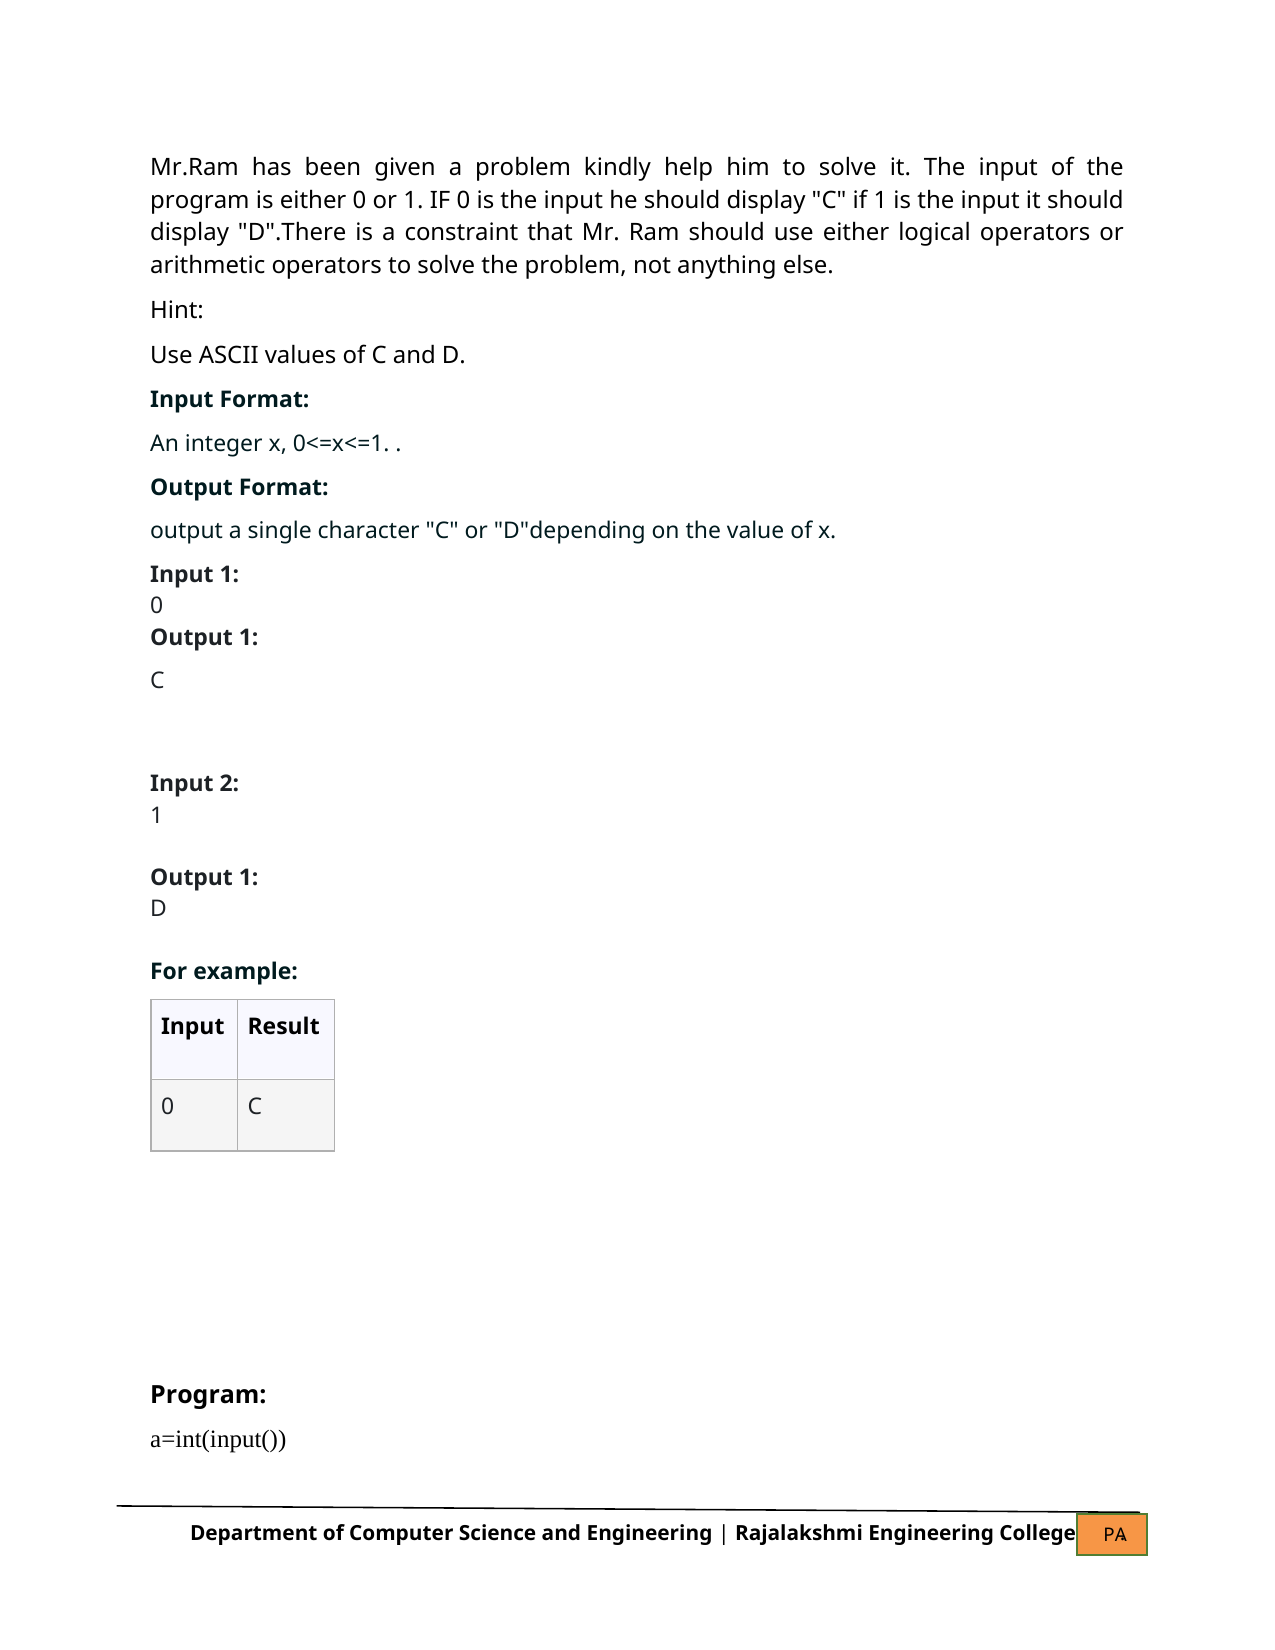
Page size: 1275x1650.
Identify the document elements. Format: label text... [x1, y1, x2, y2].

text 0 [150, 589, 1125, 621]
text output a single character "C" or "D"depending on the value of x. [150, 514, 1125, 546]
text Input 2: [150, 767, 1125, 799]
text Use ASCII values of C and D. [150, 338, 1125, 371]
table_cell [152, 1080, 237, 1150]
text C [150, 664, 1125, 696]
text Input Format: [150, 383, 1125, 414]
text For example: [150, 955, 1125, 986]
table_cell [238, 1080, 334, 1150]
text Program: [150, 1377, 1125, 1411]
text D [150, 892, 1125, 924]
text Hint: [150, 293, 1125, 326]
text Output 1: [150, 861, 1125, 892]
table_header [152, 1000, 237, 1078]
text Mr.Ram has been given a problem kindly help him to solve it. The input of the program is either 0 or 1. IF 0 is the input he should display "C" if 1 is the input it should display "D".There is a constraint that Mr. Ram should use either logical operators or arithmetic operators to solve the problem, not anything else. [150, 150, 1125, 280]
text Output Format: [150, 471, 1125, 502]
text 1 [150, 799, 1125, 830]
text Output 1: [150, 621, 1125, 652]
text Input 1: [150, 558, 1125, 589]
text An integer x, 0<=x<=1. . [150, 427, 1125, 458]
text a=int(input()) [150, 1424, 1125, 1452]
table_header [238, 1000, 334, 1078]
